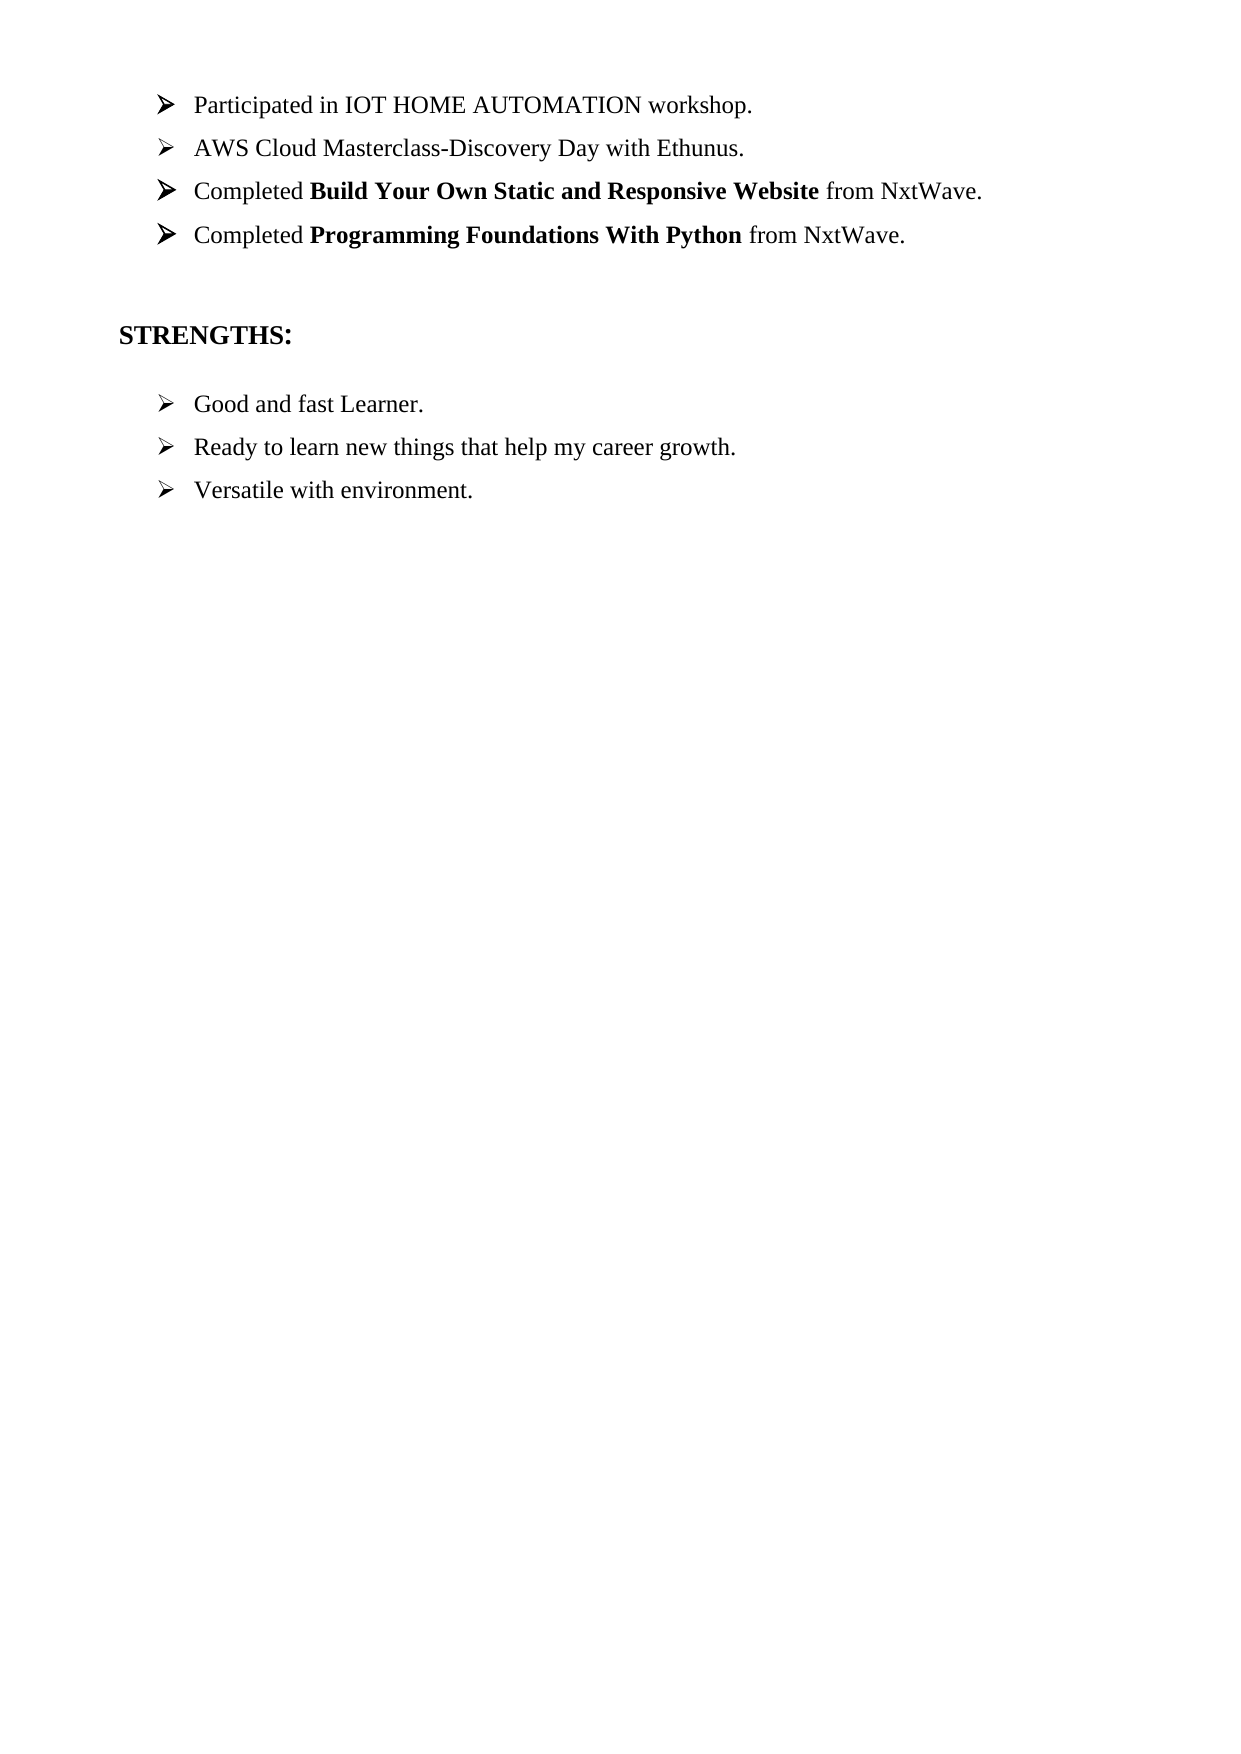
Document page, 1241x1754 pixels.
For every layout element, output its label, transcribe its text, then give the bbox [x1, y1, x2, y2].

list Participated in IOT HOME AUTOMATION workshop. [156, 90, 1122, 119]
list Ready to learn new things that help my career growth. [156, 432, 1122, 461]
list Versatile with environment. [156, 476, 1122, 504]
list AWS Cloud Masterclass-Discovery Day with Ethunus. [156, 133, 1122, 162]
list Completed Programming Foundations With Python from NxtWave. [156, 220, 1122, 249]
list Good and fast Learner. [156, 389, 1122, 418]
list Completed Build Your Own Static and Responsive Website from NxtWave. [156, 176, 1122, 206]
text STRENGTHS: [118, 316, 1122, 352]
